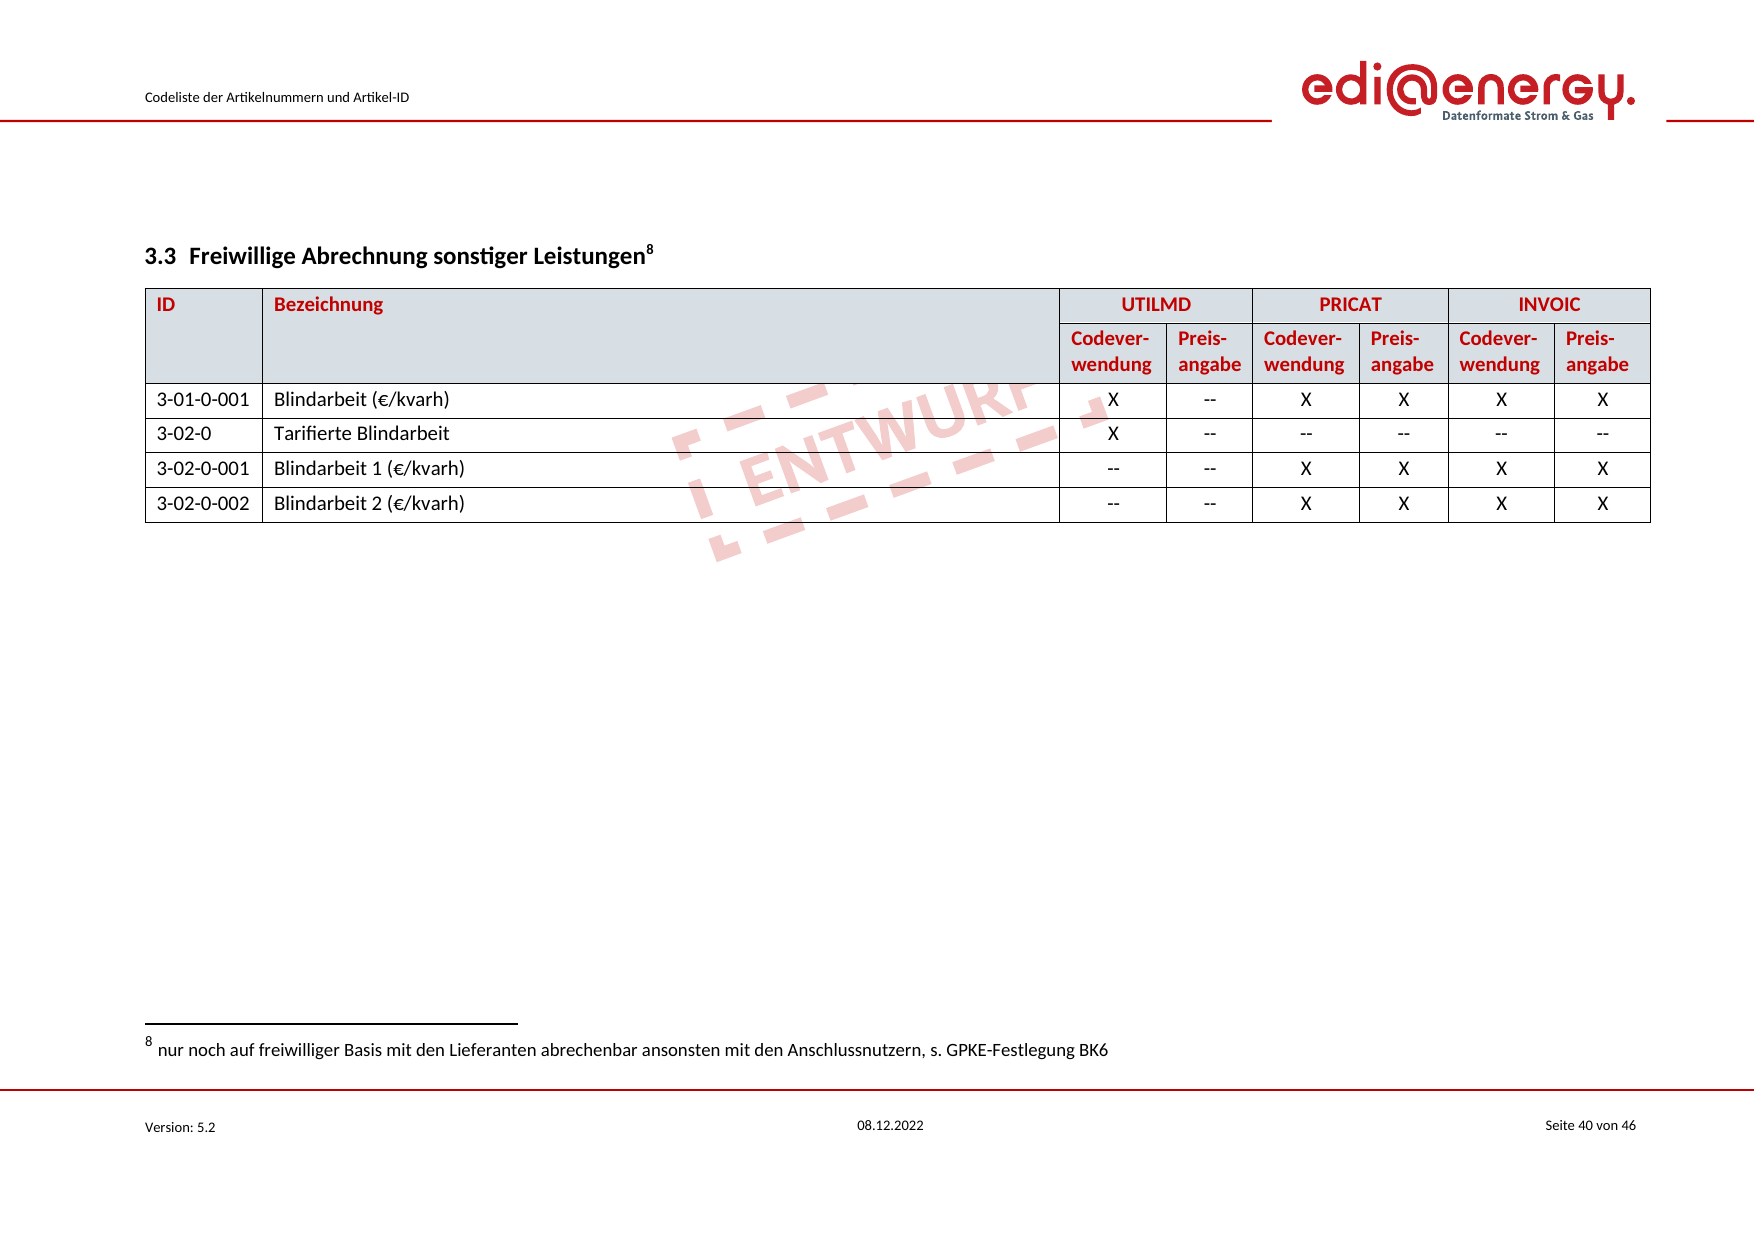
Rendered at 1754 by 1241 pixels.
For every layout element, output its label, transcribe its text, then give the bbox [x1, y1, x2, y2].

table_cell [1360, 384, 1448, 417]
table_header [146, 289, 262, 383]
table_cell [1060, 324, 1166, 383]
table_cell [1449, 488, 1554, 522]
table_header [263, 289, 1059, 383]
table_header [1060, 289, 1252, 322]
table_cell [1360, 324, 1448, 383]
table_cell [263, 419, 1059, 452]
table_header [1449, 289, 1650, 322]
subtitle Freiwillige Abrechnung sonstiger Leistungen [144, 238, 1636, 271]
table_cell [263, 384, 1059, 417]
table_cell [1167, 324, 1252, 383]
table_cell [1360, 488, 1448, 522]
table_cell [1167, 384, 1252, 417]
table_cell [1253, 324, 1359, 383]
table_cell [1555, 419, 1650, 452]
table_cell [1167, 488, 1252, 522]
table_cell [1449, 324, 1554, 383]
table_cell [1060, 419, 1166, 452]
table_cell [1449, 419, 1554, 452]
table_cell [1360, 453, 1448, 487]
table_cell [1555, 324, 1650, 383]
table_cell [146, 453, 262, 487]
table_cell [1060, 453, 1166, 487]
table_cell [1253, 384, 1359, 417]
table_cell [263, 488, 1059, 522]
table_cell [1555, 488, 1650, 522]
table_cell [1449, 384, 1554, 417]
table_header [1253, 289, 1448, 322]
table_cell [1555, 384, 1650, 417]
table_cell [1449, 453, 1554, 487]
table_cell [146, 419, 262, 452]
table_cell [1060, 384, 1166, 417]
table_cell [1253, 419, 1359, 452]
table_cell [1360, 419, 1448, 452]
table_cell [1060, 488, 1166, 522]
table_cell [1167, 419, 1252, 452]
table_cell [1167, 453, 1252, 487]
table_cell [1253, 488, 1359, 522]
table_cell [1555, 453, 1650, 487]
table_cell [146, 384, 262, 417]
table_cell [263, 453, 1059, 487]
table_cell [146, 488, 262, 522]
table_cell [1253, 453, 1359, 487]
